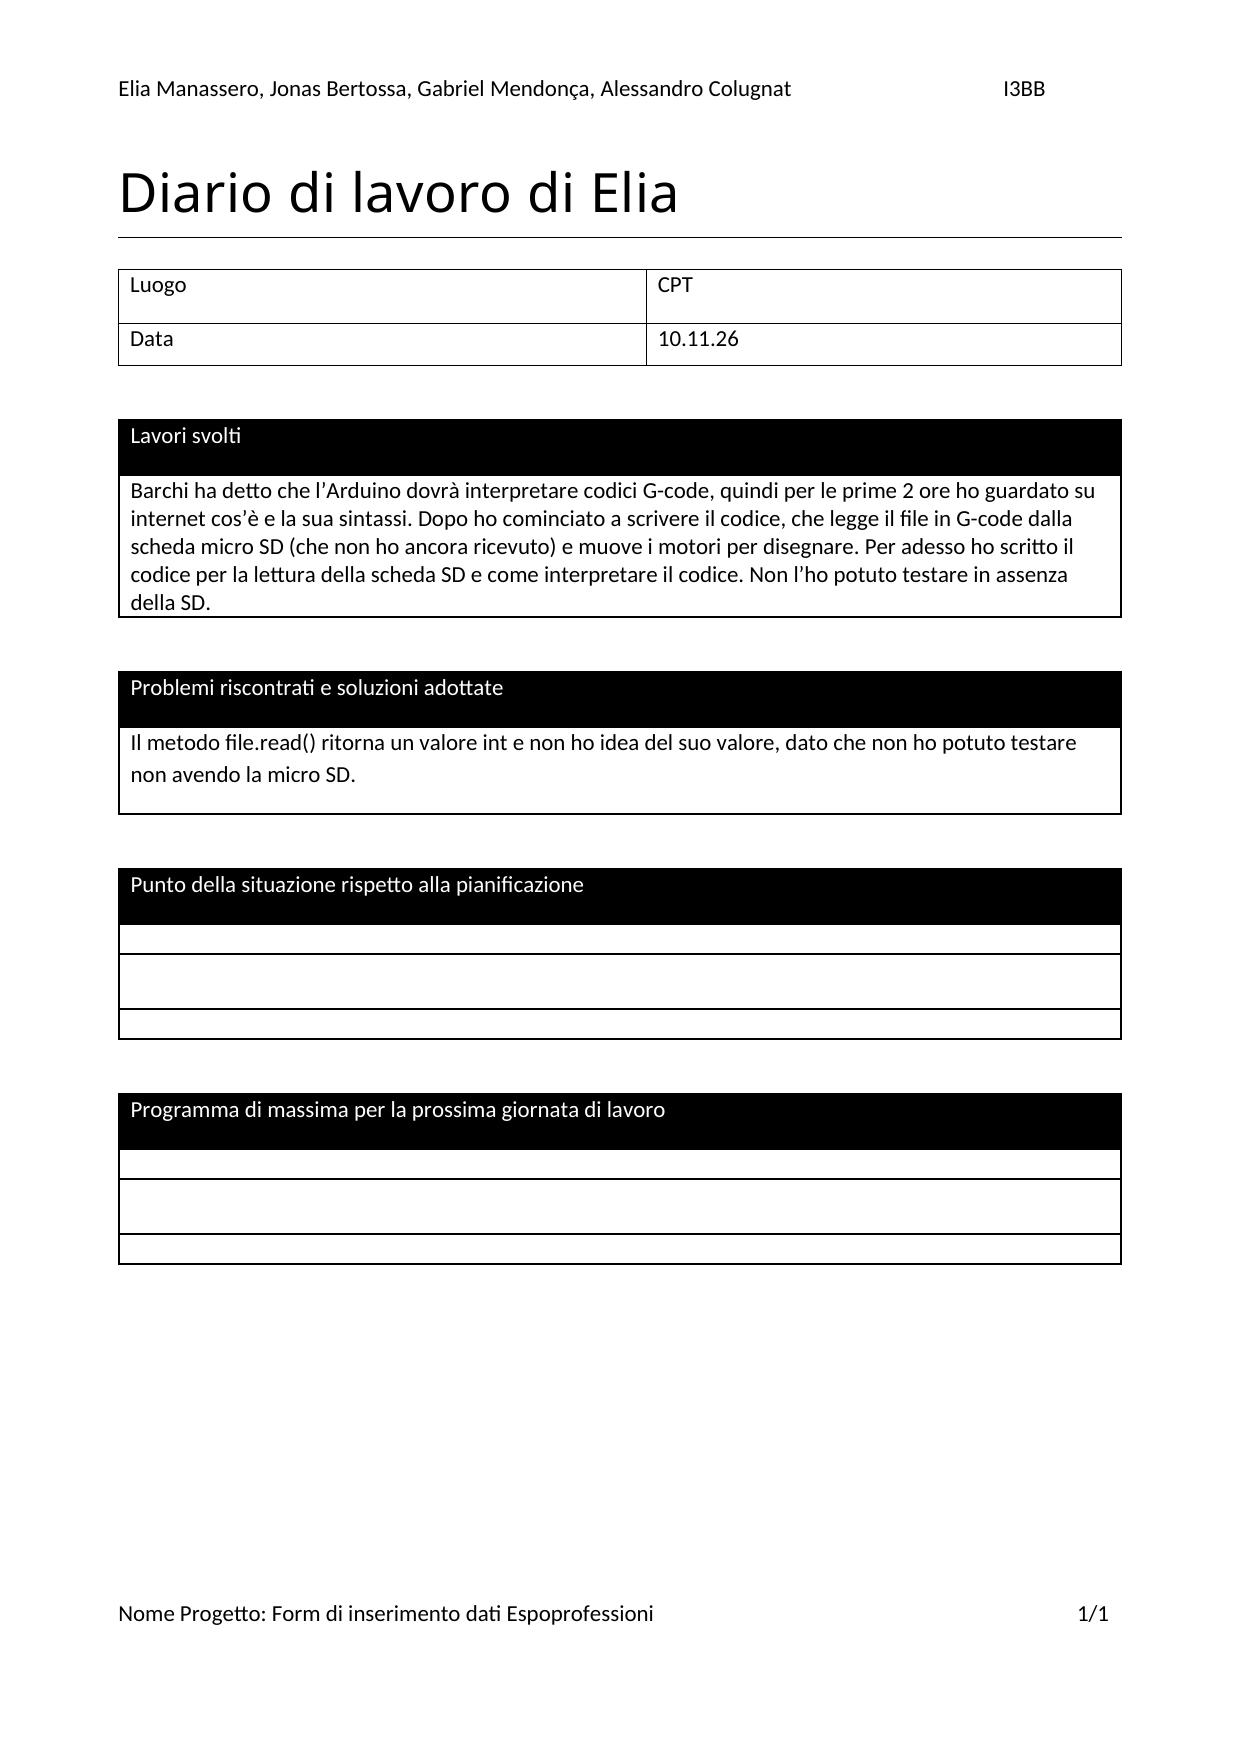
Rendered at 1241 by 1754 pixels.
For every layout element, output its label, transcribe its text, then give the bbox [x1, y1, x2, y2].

table_cell [120, 1235, 1120, 1263]
table_cell Data [119, 324, 646, 365]
table_cell Il metodo file.read() ritorna un valore int e non ho idea del suo valore, dato che non ho potuto testare non avendo la micro SD. [120, 728, 1120, 813]
table_header Punto della situazione rispetto alla pianificazione [120, 870, 1120, 923]
table_header Luogo [119, 270, 646, 323]
table_header Lavori svolti [120, 421, 1120, 474]
table_header CPT [647, 270, 1121, 323]
table_header Programma di massima per la prossima giornata di lavoro [120, 1095, 1120, 1148]
table_cell [120, 955, 1120, 1008]
table_cell [120, 1180, 1120, 1233]
table_header Problemi riscontrati e soluzioni adottate [120, 673, 1120, 726]
table_cell [120, 925, 1120, 953]
table_cell [120, 1010, 1120, 1038]
table_cell [120, 1150, 1120, 1178]
title Diario di lavoro di Elia [118, 155, 1122, 237]
table_cell 12.01.2018 [647, 324, 1121, 365]
table_cell Barchi ha detto che l’Arduino dovrà interpretare codici G-code, quindi per le prime 2 ore ho guardato su internet cos’è e la sua sintassi. Dopo ho cominciato a scrivere il codice, che legge il file in G-code dalla scheda micro SD (che non ho ancora ricevuto) e muove i motori per disegnare. Per adesso ho scritto il codice per la lettura della scheda SD e come interpretare il codice. Non l’ho potuto testare in assenza della SD. [120, 476, 1120, 616]
